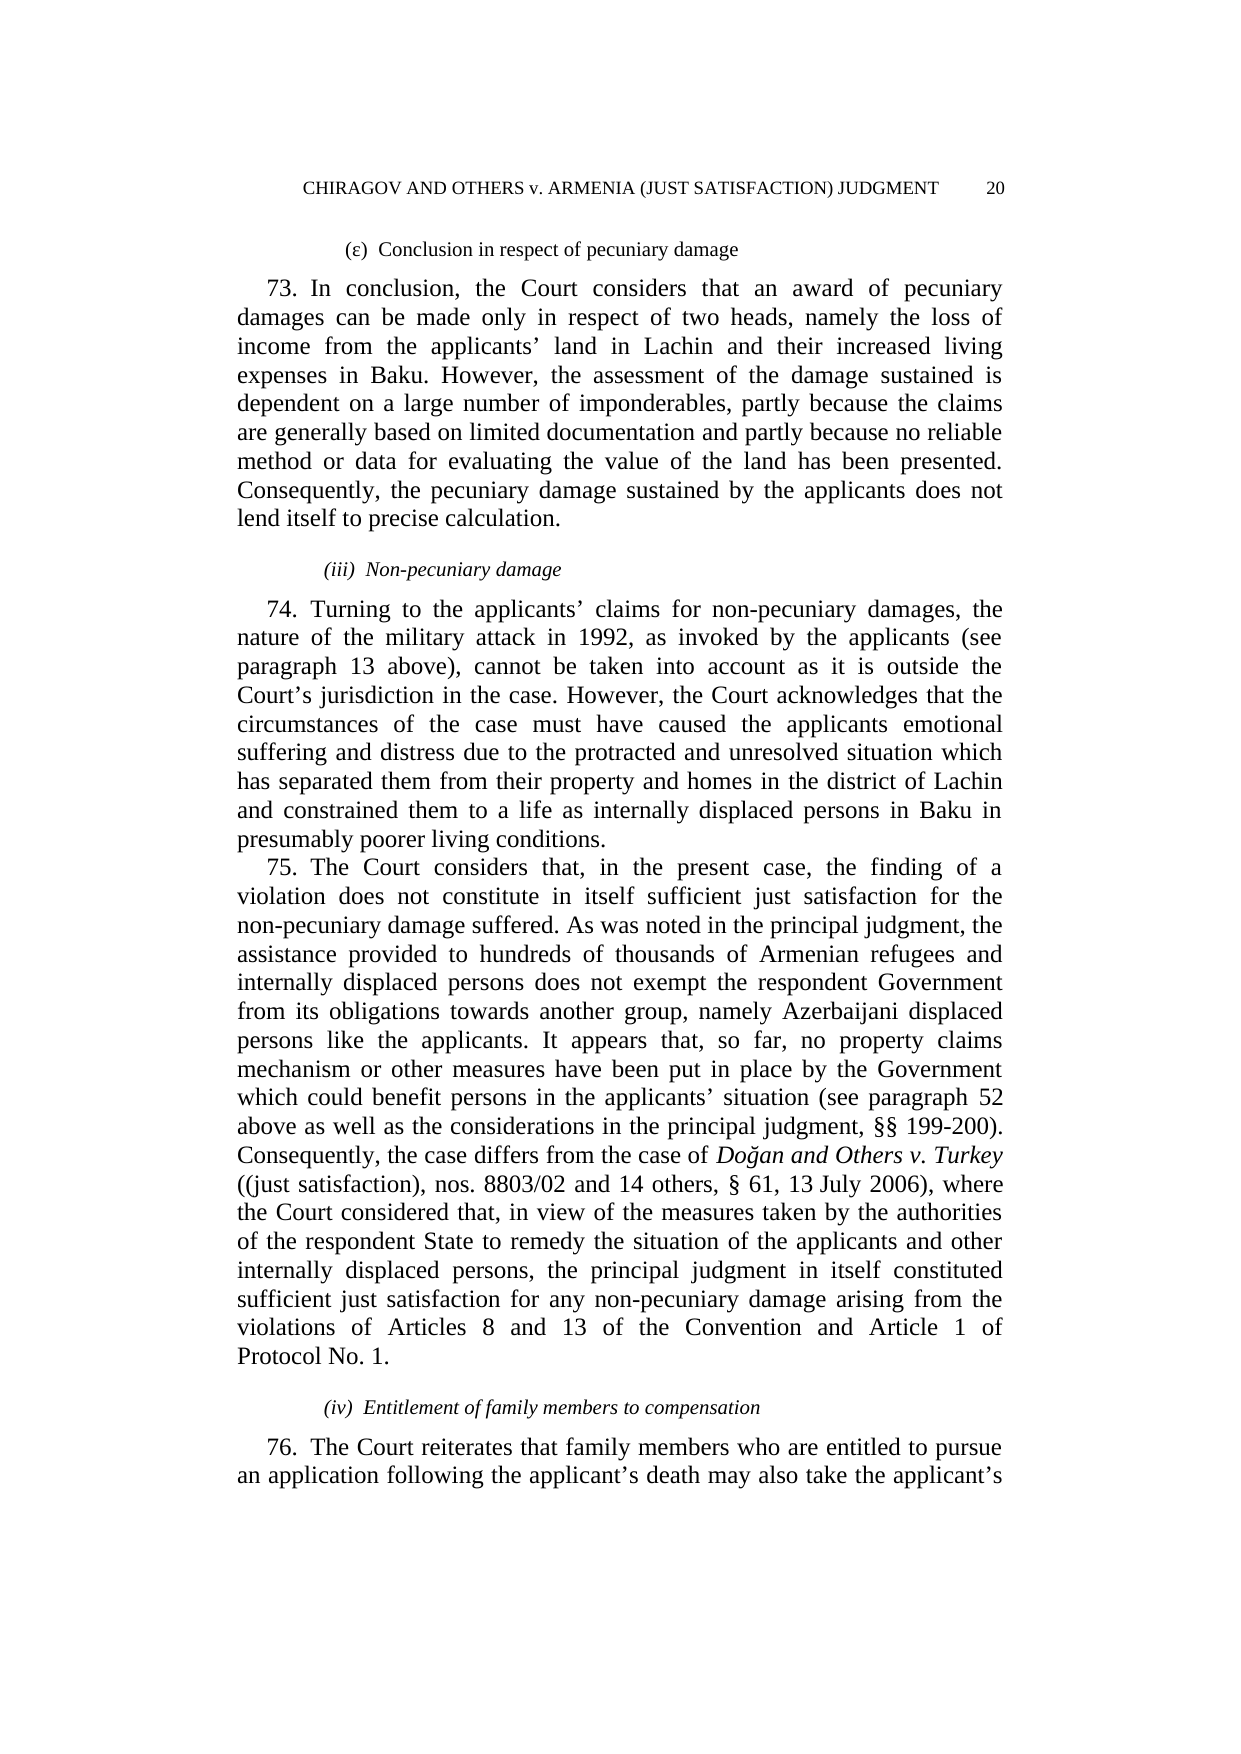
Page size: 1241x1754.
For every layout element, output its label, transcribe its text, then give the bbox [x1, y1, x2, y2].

subtitle (ε) Conclusion in respect of pecuniary damage [345, 237, 1003, 261]
text 74. Turning to the applicants’ claims for non-pecuniary damages, the nature of the military attack in 1992, as invoked by the applicants (see paragraph 13 above), cannot be taken into account as it is outside the Court’s jurisdiction in the case. However, the Court acknowledges that the circumstances of the case must have caused the applicants emotional suffering and distress due to the protracted and unresolved situation which has separated them from their property and homes in the district of Lachin and constrained them to a life as internally displaced persons in Baku in presumably poorer living conditions. [237, 594, 1003, 852]
text 75. The Court considers that, in the present case, the finding of a violation does not constitute in itself sufficient just satisfaction for the non-pecuniary damage suffered. As was noted in the principal judgment, the assistance provided to hundreds of thousands of Armenian refugees and internally displaced persons does not exempt the respondent Government from its obligations towards another group, namely Azerbaijani displaced persons like the applicants. It appears that, so far, no property claims mechanism or other measures have been put in place by the Government which could benefit persons in the applicants’ situation (see paragraph 52 above as well as the considerations in the principal judgment, §§ 199-200). Consequently, the case differs from the case of Doğan and Others v. Turkey ((just satisfaction), nos. 8803/02 and 14 others, § 61, 13 July 2006), where the Court considered that, in view of the measures taken by the authorities of the respondent State to remedy the situation of the applicants and other internally displaced persons, the principal judgment in itself constituted sufficient just satisfaction for any non-pecuniary damage arising from the violations of Articles 8 and 13 of the Convention and Article 1 of Protocol No. 1. [237, 852, 1003, 1370]
subtitle (iv) Entitlement of family members to compensation [324, 1395, 1003, 1419]
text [237, 1432, 1003, 1489]
subtitle (iii) Non-pecuniary damage [324, 557, 1003, 581]
text 73. In conclusion, the Court considers that an award of pecuniary damages can be made only in respect of two heads, namely the loss of income from the applicants’ land in Lachin and their increased living expenses in Baku. However, the assessment of the damage sustained is dependent on a large number of imponderables, partly because the claims are generally based on limited documentation and partly because no reliable method or data for evaluating the value of the land has been presented. Consequently, the pecuniary damage sustained by the applicants does not lend itself to precise calculation. [237, 273, 1003, 532]
